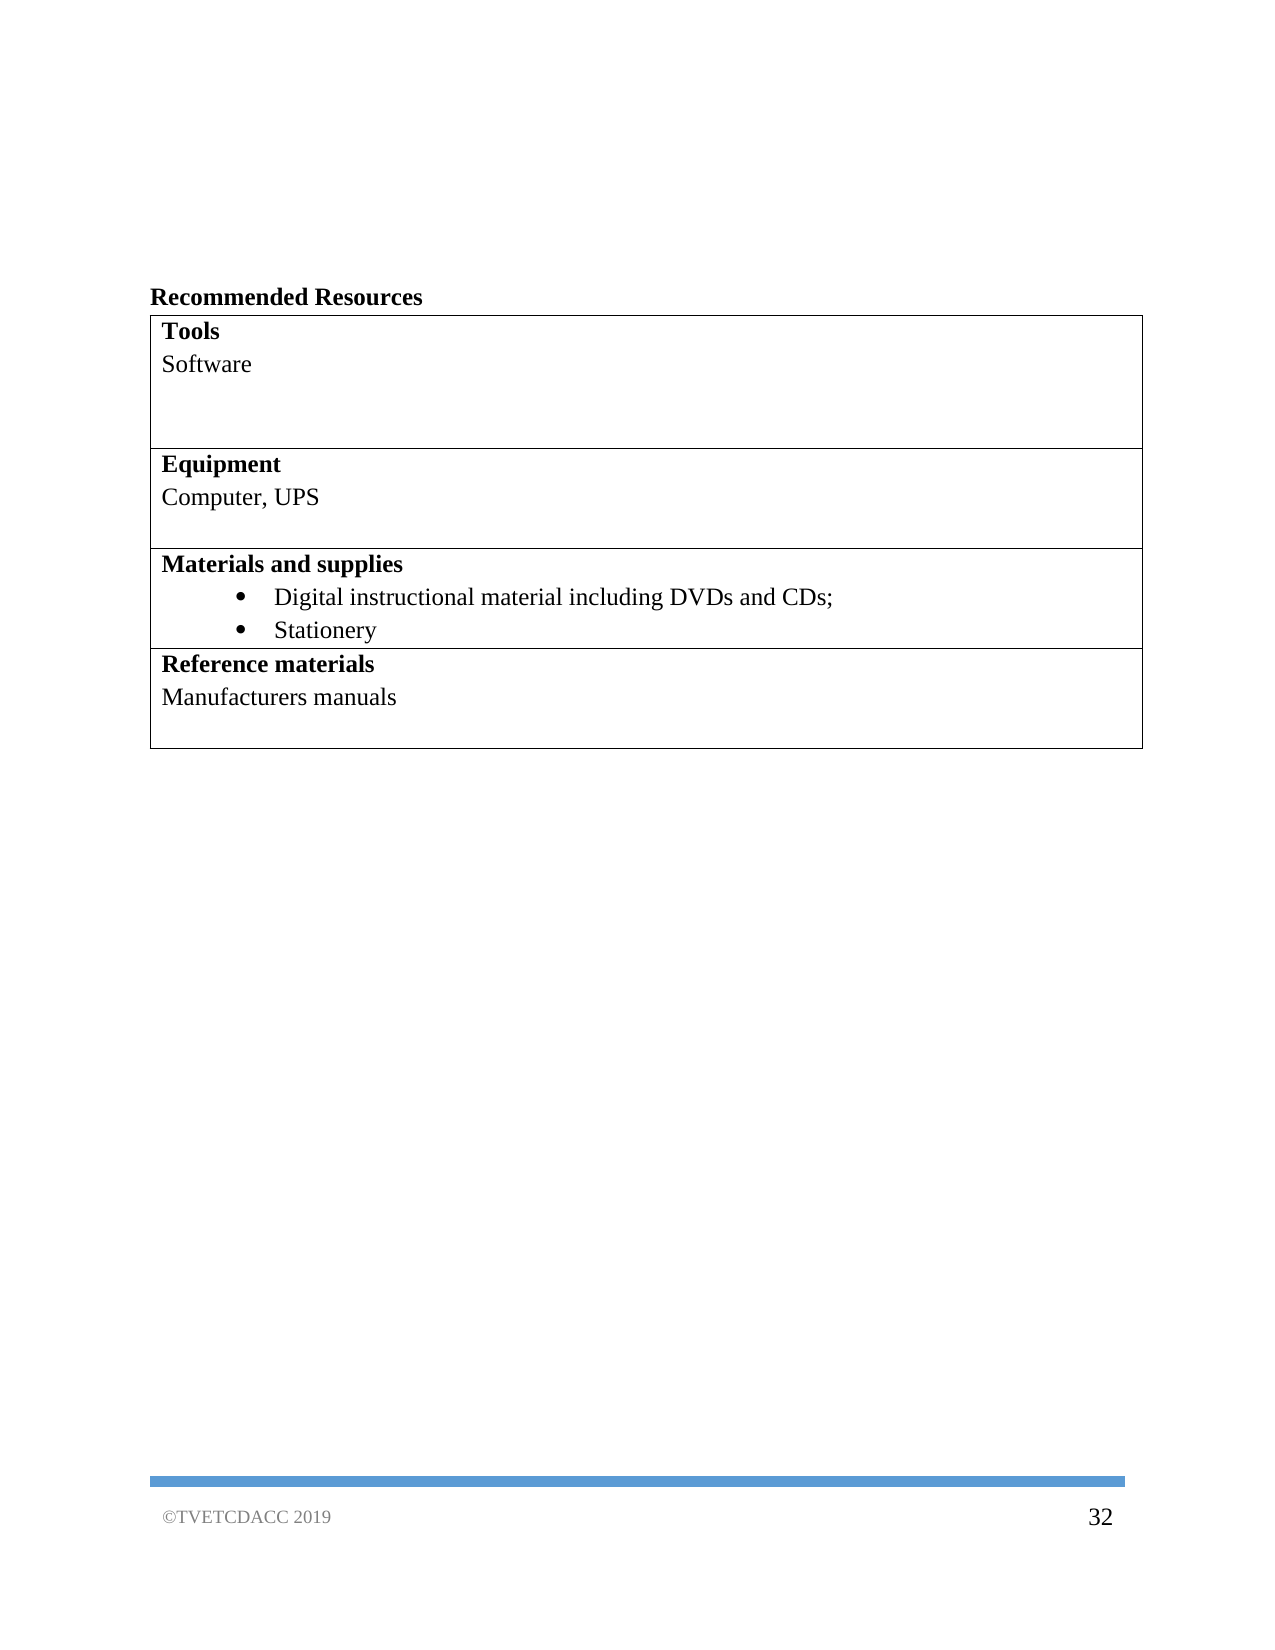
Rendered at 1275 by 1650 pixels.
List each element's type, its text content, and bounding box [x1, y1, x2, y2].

table_cell Materials and supplies Digital instructional material including DVDs and CDs; Stationery [151, 549, 1142, 648]
text Recommended Resources [150, 282, 1125, 311]
table_cell Equipment Computer, UPS [151, 449, 1142, 548]
table_cell Reference materials Manufacturers manuals [151, 649, 1142, 748]
table_header Tools Software [151, 316, 1142, 448]
